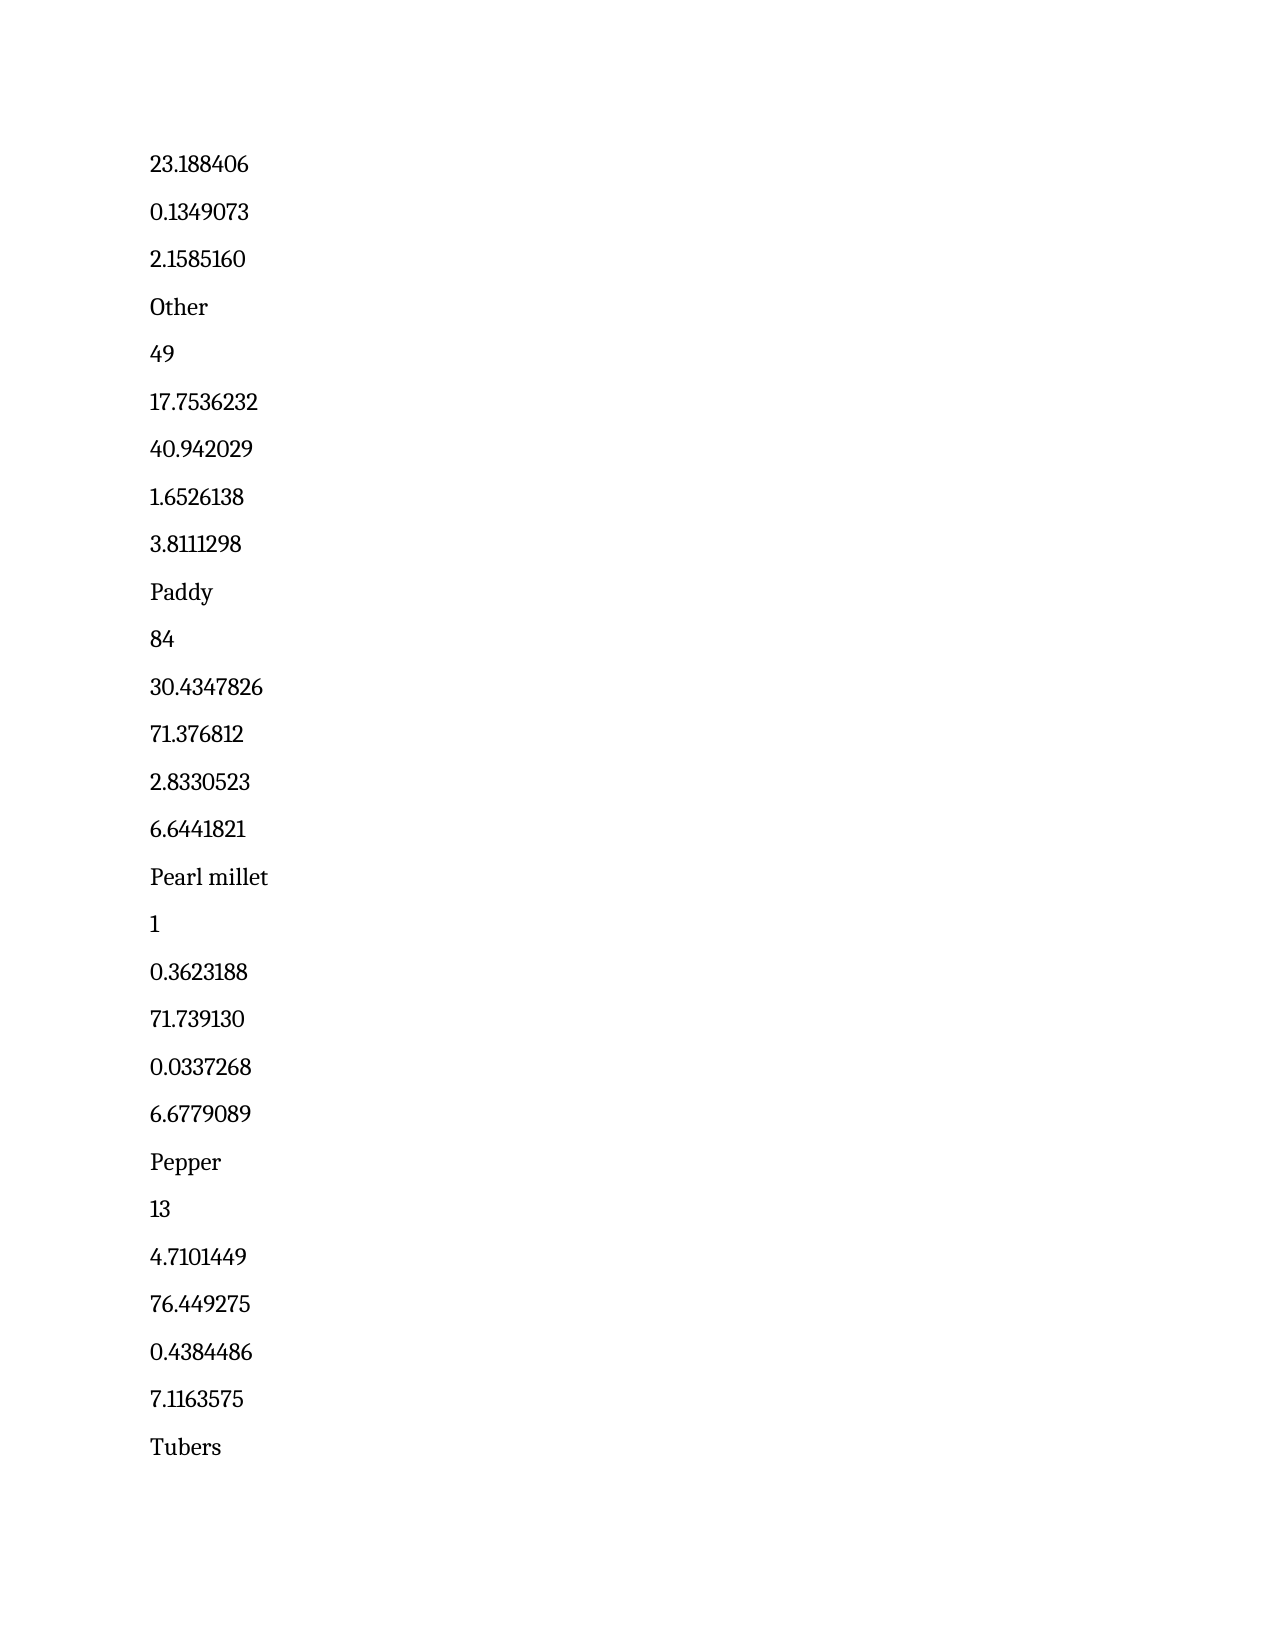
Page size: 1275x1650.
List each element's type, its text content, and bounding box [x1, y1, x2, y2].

text Tubers [150, 1432, 1125, 1461]
text Other [150, 292, 1125, 321]
text 71.739130 [150, 1005, 1125, 1034]
text 2.8330523 [150, 767, 1125, 796]
text Pearl millet [150, 862, 1125, 891]
text 0.4384486 [150, 1337, 1125, 1366]
text 17.7536232 [150, 387, 1125, 416]
text 23.188406 [150, 150, 1125, 179]
text 49 [150, 340, 1125, 369]
text 84 [150, 625, 1125, 654]
text 2.1585160 [150, 245, 1125, 274]
text 1.6526138 [150, 482, 1125, 511]
text 0.3623188 [150, 957, 1125, 986]
text 6.6441821 [150, 815, 1125, 844]
text Paddy [150, 577, 1125, 606]
text 30.4347826 [150, 672, 1125, 701]
text 40.942029 [150, 435, 1125, 464]
text 3.8111298 [150, 530, 1125, 559]
text 13 [150, 1195, 1125, 1224]
text 1 [150, 910, 1125, 939]
text 6.6779089 [150, 1100, 1125, 1129]
text 76.449275 [150, 1290, 1125, 1319]
text 71.376812 [150, 720, 1125, 749]
text 7.1163575 [150, 1385, 1125, 1414]
text 0.1349073 [150, 197, 1125, 226]
text 4.7101449 [150, 1242, 1125, 1271]
text Pepper [150, 1147, 1125, 1176]
text 0.0337268 [150, 1052, 1125, 1081]
